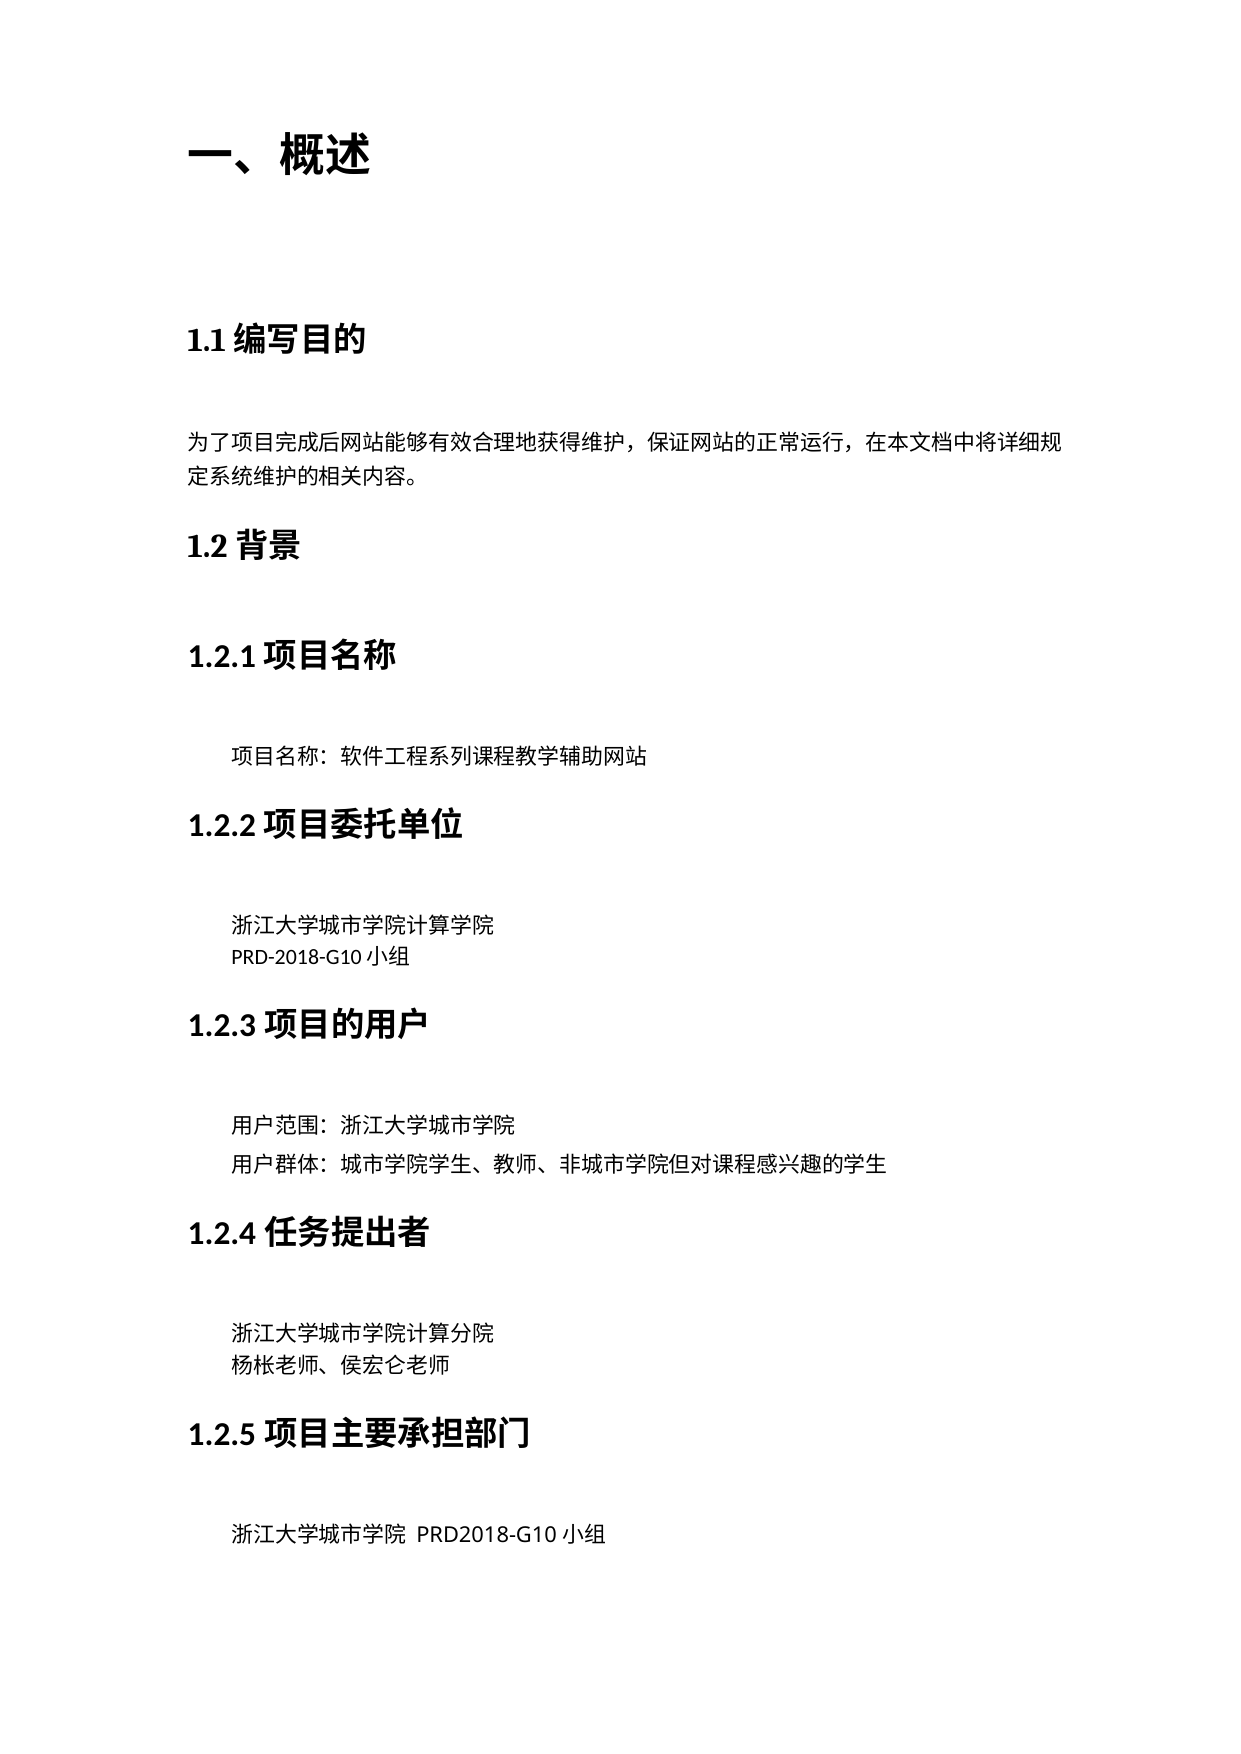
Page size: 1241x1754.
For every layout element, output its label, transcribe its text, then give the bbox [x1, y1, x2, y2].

text 项目名称：软件工程系列课程教学辅助网站 [187, 740, 1063, 771]
text 浙江大学城市学院 PRD2018-G10 小组 [231, 1517, 1063, 1549]
text PRD-2018-G10 小组 [231, 940, 1063, 971]
text 用户群体：城市学院学生、教师、非城市学院但对课程感兴趣的学生 [231, 1147, 1063, 1179]
subtitle 1.2.5 项目主要承担部门 [187, 1407, 1063, 1455]
text 为了项目完成后网站能够有效合理地获得维护，保证网站的正常运行，在本文档中将详细规定系统维护的相关内容。 [187, 423, 1063, 492]
subtitle 1.2 背景 [187, 519, 1063, 567]
text 浙江大学城市学院计算学院 [231, 908, 1063, 940]
text 用户范围：浙江大学城市学院 [231, 1108, 1063, 1140]
subtitle 1.2.4 任务提出者 [187, 1206, 1063, 1254]
text 杨枨老师、侯宏仑老师 [231, 1348, 1063, 1379]
subtitle 1.2.3 项目的用户 [187, 998, 1063, 1046]
text 浙江大学城市学院计算分院 [231, 1316, 1063, 1348]
subtitle 一、概述 [187, 118, 1063, 184]
subtitle 1.2.2 项目委托单位 [187, 798, 1063, 846]
subtitle 1.1 编写目的 [187, 312, 1063, 361]
subtitle 1.2.1 项目名称 [187, 629, 1063, 677]
